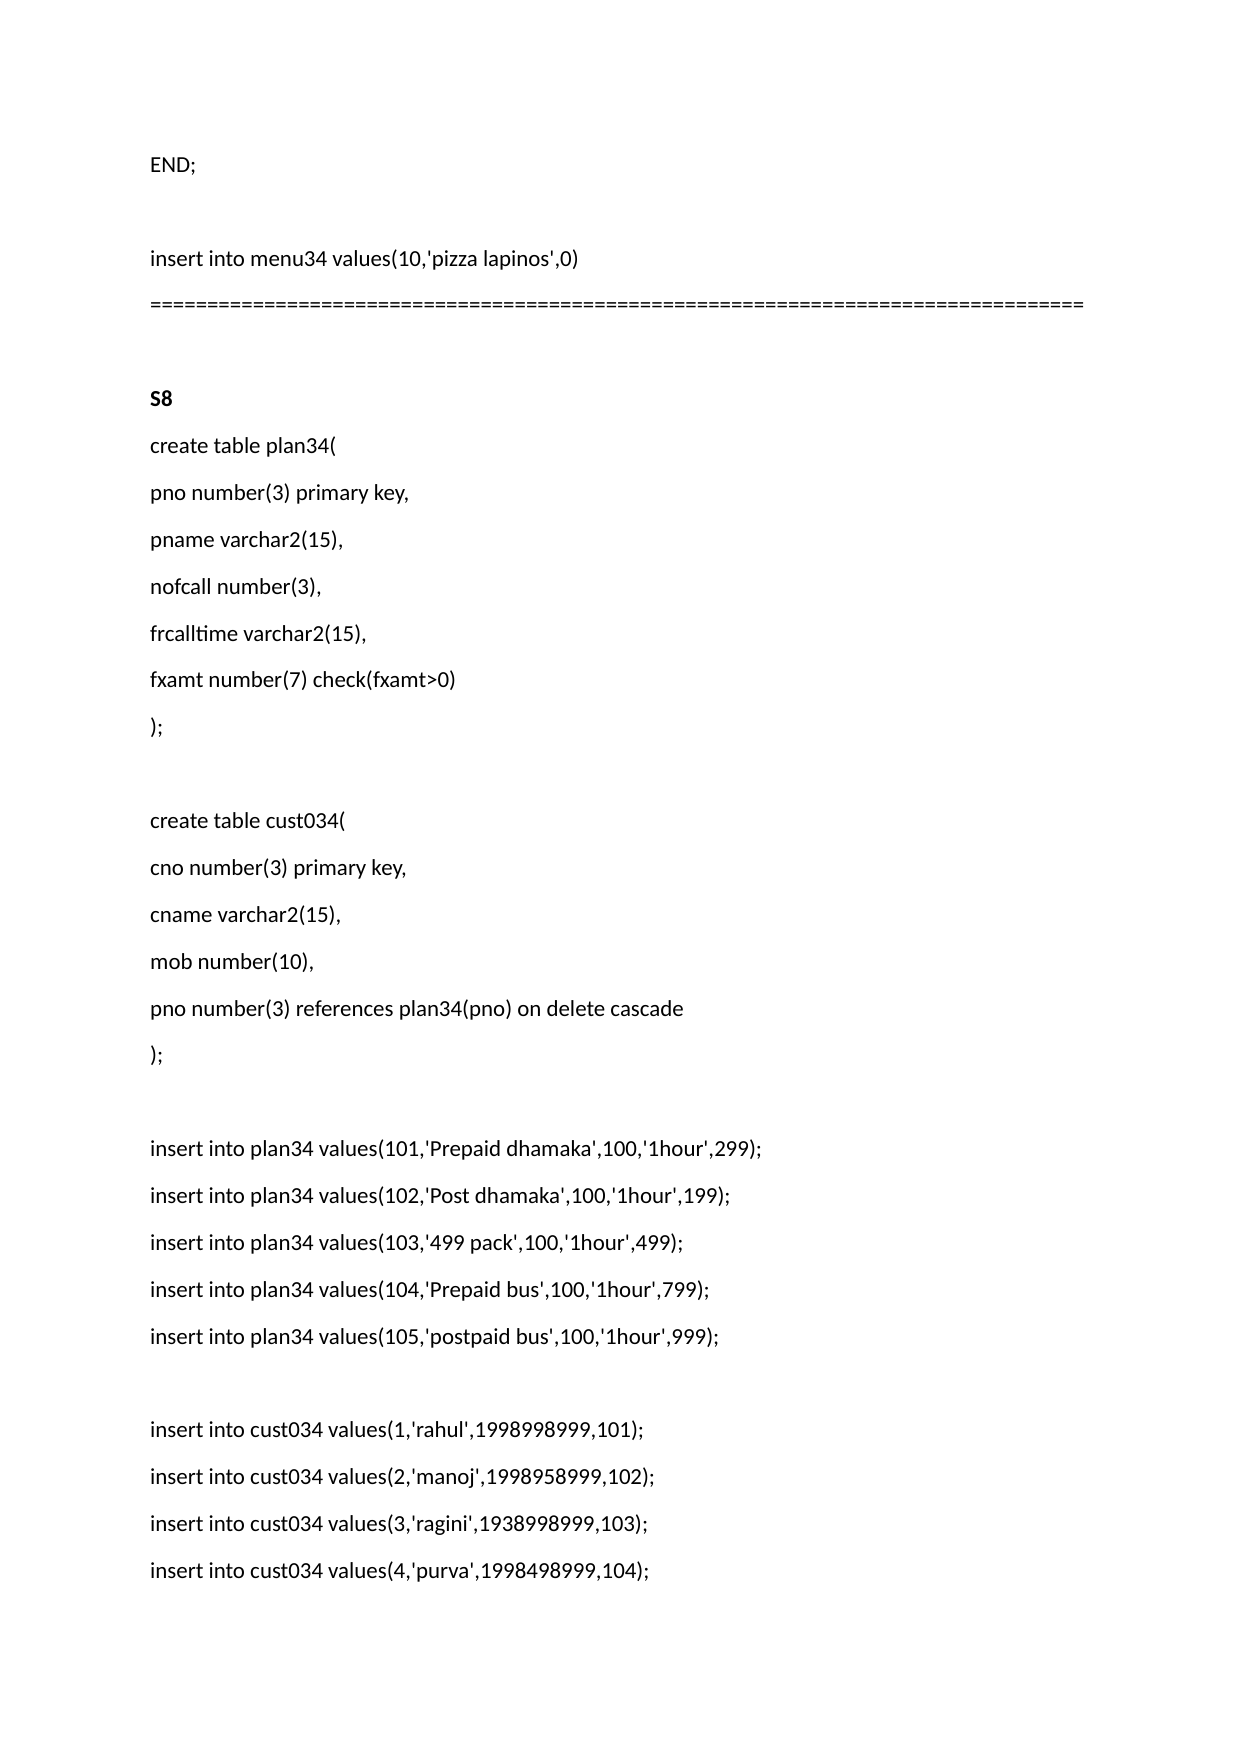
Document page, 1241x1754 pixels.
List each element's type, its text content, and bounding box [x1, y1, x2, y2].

text insert into plan34 values(102,'Post dhamaka',100,'1hour',199); [150, 1181, 1090, 1209]
text insert into plan34 values(104,'Prepaid bus',100,'1hour',799); [150, 1275, 1090, 1303]
text insert into plan34 values(103,'499 pack',100,'1hour',499); [150, 1228, 1090, 1256]
text pname varchar2(15), [150, 525, 1090, 553]
text insert into plan34 values(101,'Prepaid dhamaka',100,'1hour',299); [150, 1134, 1090, 1162]
text ); [150, 1041, 1090, 1069]
text END; [150, 150, 1090, 178]
text mob number(10), [150, 947, 1090, 975]
text ================================================================================== [150, 291, 1090, 319]
text insert into cust034 values(2,'manoj',1998958999,102); [150, 1462, 1090, 1491]
text insert into menu34 values(10,'pizza lapinos',0) [150, 244, 1090, 272]
text create table plan34( [150, 431, 1090, 459]
text nofcall number(3), [150, 572, 1090, 600]
text insert into cust034 values(4,'purva',1998498999,104); [150, 1556, 1090, 1584]
text pno number(3) references plan34(pno) on delete cascade [150, 994, 1090, 1022]
text fxamt number(7) check(fxamt>0) [150, 666, 1090, 694]
text frcalltime varchar2(15), [150, 619, 1090, 647]
text cname varchar2(15), [150, 900, 1090, 928]
text create table cust034( [150, 806, 1090, 834]
text insert into cust034 values(1,'rahul',1998998999,101); [150, 1416, 1090, 1444]
text pno number(3) primary key, [150, 478, 1090, 506]
text insert into plan34 values(105,'postpaid bus',100,'1hour',999); [150, 1322, 1090, 1350]
text cno number(3) primary key, [150, 853, 1090, 881]
text S8 [150, 384, 1090, 412]
text insert into cust034 values(3,'ragini',1938998999,103); [150, 1509, 1090, 1537]
text ); [150, 712, 1090, 741]
